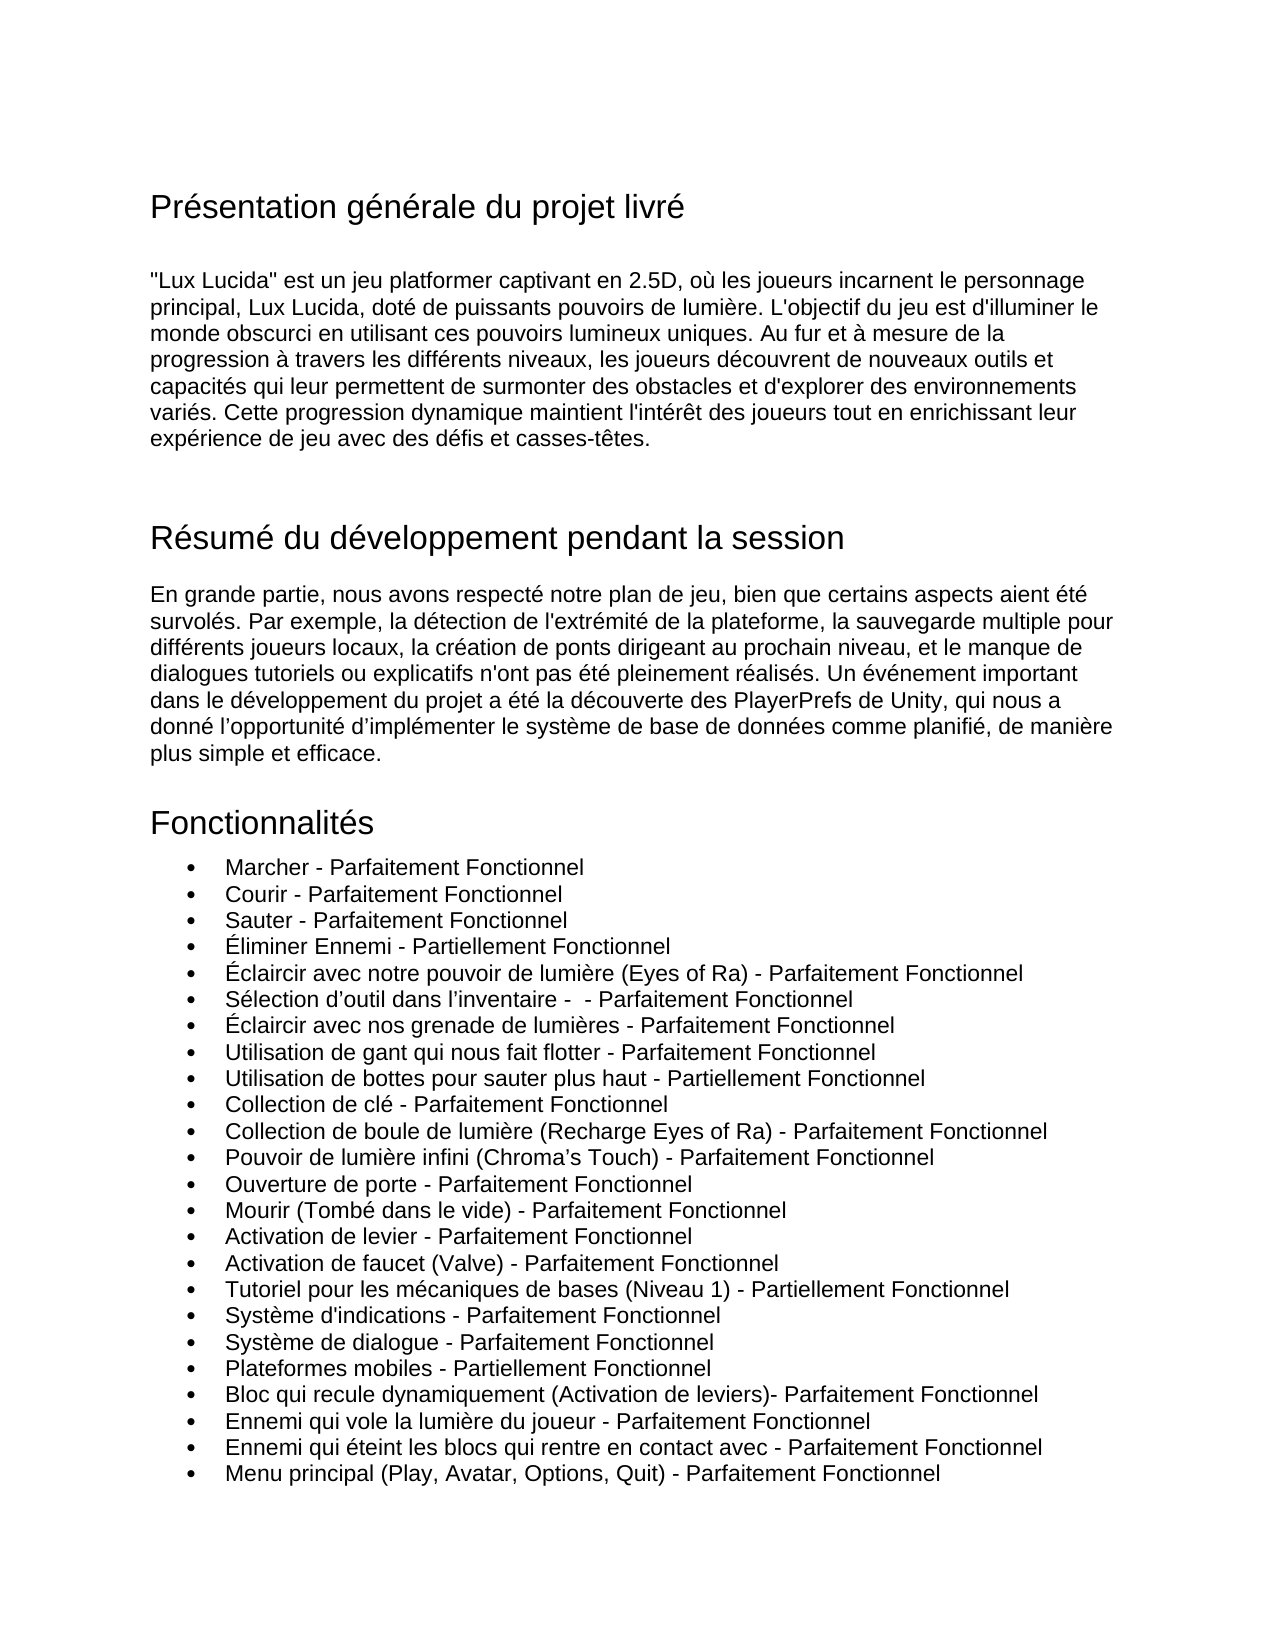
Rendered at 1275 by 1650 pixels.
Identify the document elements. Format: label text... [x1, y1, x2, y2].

list Système de dialogue - Parfaitement Fonctionnel [187, 1329, 1125, 1355]
list Éclaircir avec nos grenade de lumières - Parfaitement Fonctionnel [187, 1012, 1125, 1039]
list Plateformes mobiles - Partiellement Fonctionnel [187, 1355, 1125, 1381]
list Éclaircir avec notre pouvoir de lumière (Eyes of Ra) - Parfaitement Fonctionnel [187, 960, 1125, 986]
list Sauter - Parfaitement Fonctionnel [187, 907, 1125, 933]
list Activation de levier - Parfaitement Fonctionnel [187, 1223, 1125, 1249]
list Bloc qui recule dynamiquement (Activation de leviers)- Parfaitement Fonctionnel [187, 1381, 1125, 1408]
text En grande partie, nous avons respecté notre plan de jeu, bien que certains aspects aient été survolés. Par exemple, la détection de l'extrémité de la plateforme, la sauvegarde multiple pour différents joueurs locaux, la création de ponts dirigeant au prochain niveau, et le manque de dialogues tutoriels ou explicatifs n'ont pas été pleinement réalisés. Un événement important dans le développement du projet a été la découverte des PlayerPrefs de Unity, qui nous a donné l’opportunité d’implémenter le système de base de données comme planifié, de manière plus simple et efficace. [150, 581, 1125, 766]
list Ouverture de porte - Parfaitement Fonctionnel [187, 1171, 1125, 1197]
list Sélection d’outil dans l’inventaire - - Parfaitement Fonctionnel [187, 986, 1125, 1012]
list Ennemi qui éteint les blocs qui rentre en contact avec - Parfaitement Fonctionnel [187, 1434, 1125, 1460]
text Présentation générale du projet livré [150, 187, 1125, 226]
list Ennemi qui vole la lumière du joueur - Parfaitement Fonctionnel [187, 1408, 1125, 1434]
text "Lux Lucida" est un jeu platformer captivant en 2.5D, où les joueurs incarnent le personnage principal, Lux Lucida, doté de puissants pouvoirs de lumière. L'objectif du jeu est d'illuminer le monde obscurci en utilisant ces pouvoirs lumineux uniques. Au fur et à mesure de la progression à travers les différents niveaux, les joueurs découvrent de nouveaux outils et capacités qui leur permettent de surmonter des obstacles et d'explorer des environnements variés. Cette progression dynamique maintient l'intérêt des joueurs tout en enrichissant leur expérience de jeu avec des défis et casses-têtes. [150, 267, 1125, 452]
list Pouvoir de lumière infini (Chroma’s Touch) - Parfaitement Fonctionnel [187, 1144, 1125, 1171]
list Tutoriel pour les mécaniques de bases (Niveau 1) - Partiellement Fonctionnel [187, 1276, 1125, 1302]
list Menu principal (Play, Avatar, Options, Quit) - Parfaitement Fonctionnel [187, 1460, 1125, 1487]
text Fonctionnalités [150, 803, 1125, 842]
list Marcher - Parfaitement Fonctionnel [187, 854, 1125, 881]
text Résumé du développement pendant la session [150, 518, 1125, 556]
list Utilisation de gant qui nous fait flotter - Parfaitement Fonctionnel [187, 1039, 1125, 1065]
list Utilisation de bottes pour sauter plus haut - Partiellement Fonctionnel [187, 1065, 1125, 1091]
list Courir - Parfaitement Fonctionnel [187, 881, 1125, 907]
list Collection de clé - Parfaitement Fonctionnel [187, 1091, 1125, 1118]
list Éliminer Ennemi - Partiellement Fonctionnel [187, 933, 1125, 960]
list Mourir (Tombé dans le vide) - Parfaitement Fonctionnel [187, 1197, 1125, 1223]
list Collection de boule de lumière (Recharge Eyes of Ra) - Parfaitement Fonctionnel [187, 1118, 1125, 1144]
list Système d'indications - Parfaitement Fonctionnel [187, 1302, 1125, 1329]
list Activation de faucet (Valve) - Parfaitement Fonctionnel [187, 1249, 1125, 1276]
